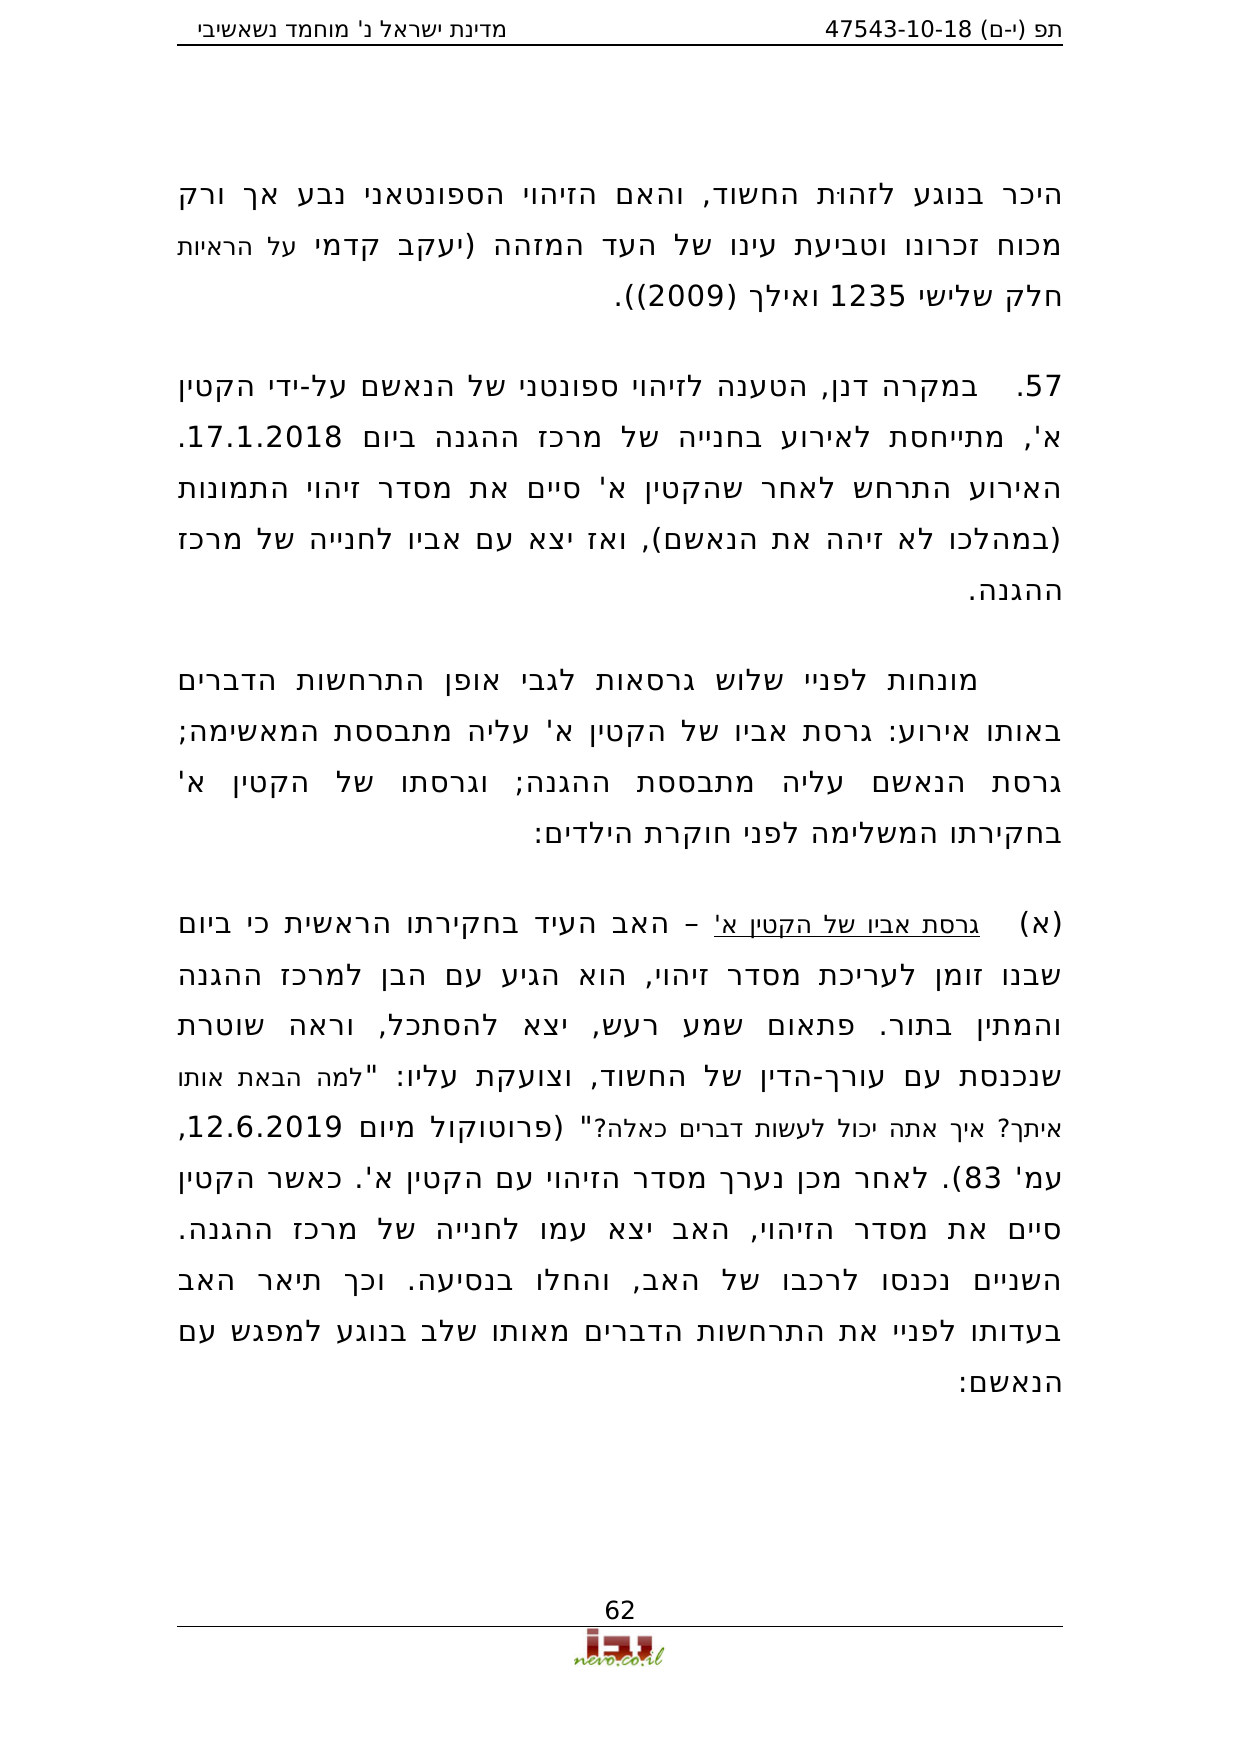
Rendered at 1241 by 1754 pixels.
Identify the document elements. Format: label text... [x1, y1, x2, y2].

picture [574, 1628, 666, 1667]
text 57. במקרה דנן, הטענה לזיהוי ספונטני של הנאשם על-ידי הקטין א', מתייחסת לאירוע בחנייה של מרכז ההגנה ביום 17.1.2018. האירוע התרחש לאחר שהקטין א' סיים את מסדר זיהוי התמונות (במהלכו לא זיהה את הנאשם), ואז יצא עם אביו לחנייה של מרכז ההגנה. [177, 369, 1063, 607]
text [177, 177, 1063, 313]
text (א) גרסת אביו של הקטין א' – האב העיד בחקירתו הראשית כי ביום שבנו זומן לעריכת מסדר זיהוי, הוא הגיע עם הבן למרכז ההגנה והמתין בתור. פתאום שמע רעש, יצא להסתכל, וראה שוטרת שנכנסת עם עורך-הדין של החשוד, וצועקת עליו: "למה הבאת אותו איתך? איך אתה יכול לעשות דברים כאלה?" (פרוטוקול מיום 12.6.2019, עמ' 83). לאחר מכן נערך מסדר הזיהוי עם הקטין א'. כאשר הקטין סיים את מסדר הזיהוי, האב יצא עמו לחנייה של מרכז ההגנה. השניים נכנסו לרכבו של האב, והחלו בנסיעה. וכך תיאר האב בעדותו לפניי את התרחשות הדברים מאותו שלב בנוגע למפגש עם הנאשם: [177, 907, 1063, 1399]
text מונחות לפניי שלוש גרסאות לגבי אופן התרחשות הדברים באותו אירוע: גרסת אביו של הקטין א' עליה מתבססת המאשימה; גרסת הנאשם עליה מתבססת ההגנה; וגרסתו של הקטין א' בחקירתו המשלימה לפני חוקרת הילדים: [177, 664, 1063, 850]
